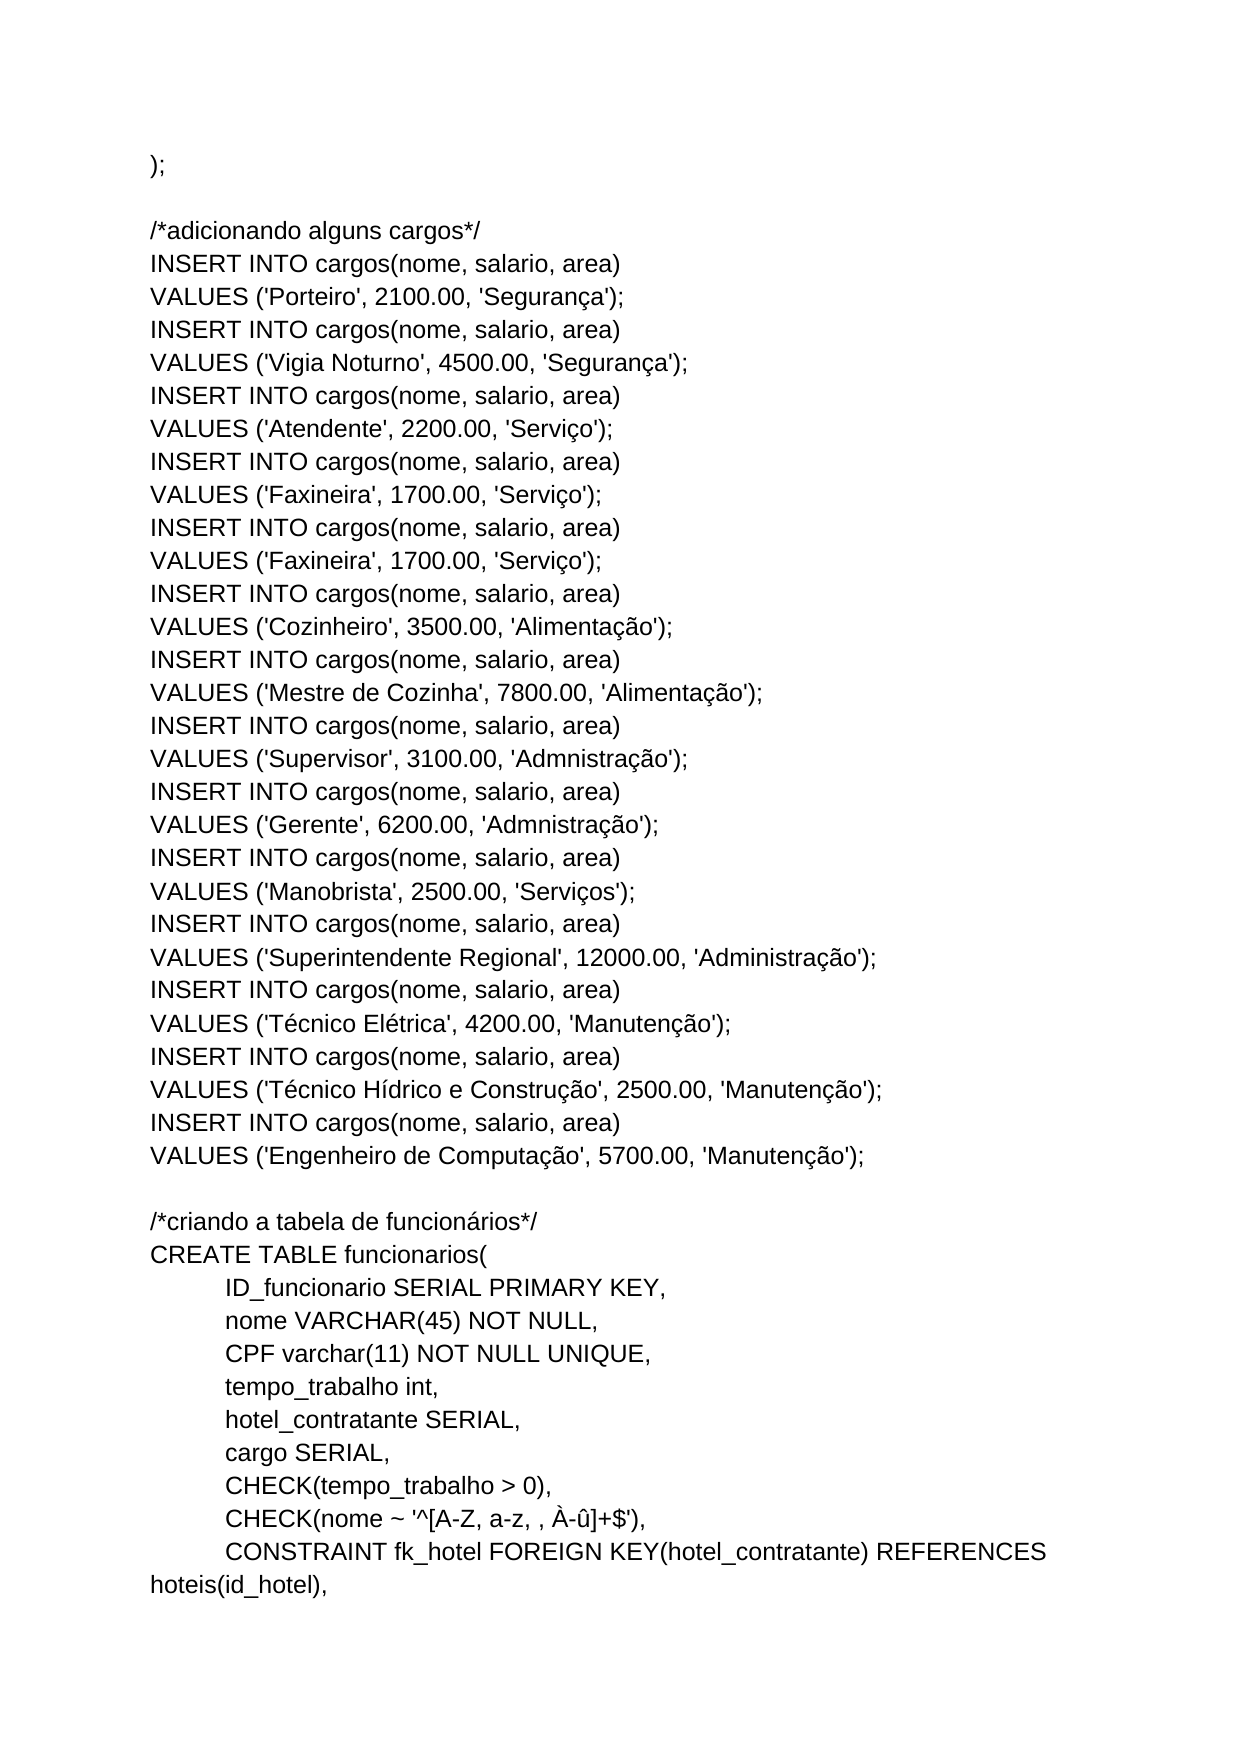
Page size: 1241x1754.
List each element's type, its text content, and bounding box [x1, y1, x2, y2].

text INSERT INTO cargos(nome, salario, area) [150, 315, 1090, 344]
text hotel_contratante SERIAL, [150, 1405, 1090, 1433]
text VALUES ('Vigia Noturno', 4500.00, 'Segurança'); [150, 348, 1090, 377]
text INSERT INTO cargos(nome, salario, area) [150, 909, 1090, 938]
text INSERT INTO cargos(nome, salario, area) [150, 645, 1090, 674]
text INSERT INTO cargos(nome, salario, area) [150, 249, 1090, 278]
text VALUES ('Técnico Elétrica', 4200.00, 'Manutenção'); [150, 1008, 1090, 1037]
text VALUES ('Cozinheiro', 3500.00, 'Alimentação'); [150, 612, 1090, 641]
text CHECK(nome ~ '^[A-Z, a-z, , À-û]+$'), [150, 1504, 1090, 1533]
text INSERT INTO cargos(nome, salario, area) [150, 843, 1090, 872]
text /*criando a tabela de funcionários*/ [150, 1207, 1090, 1235]
text VALUES ('Atendente', 2200.00, 'Serviço'); [150, 414, 1090, 443]
text ); [150, 150, 1090, 179]
text VALUES ('Faxineira', 1700.00, 'Serviço'); [150, 546, 1090, 575]
text VALUES ('Técnico Hídrico e Construção', 2500.00, 'Manutenção'); [150, 1074, 1090, 1103]
text INSERT INTO cargos(nome, salario, area) [150, 1042, 1090, 1070]
text INSERT INTO cargos(nome, salario, area) [150, 711, 1090, 740]
text INSERT INTO cargos(nome, salario, area) [150, 976, 1090, 1004]
text tempo_trabalho int, [150, 1372, 1090, 1401]
text VALUES ('Supervisor', 3100.00, 'Admnistração'); [150, 744, 1090, 773]
text VALUES ('Gerente', 6200.00, 'Admnistração'); [150, 810, 1090, 839]
text INSERT INTO cargos(nome, salario, area) [150, 777, 1090, 806]
text ID_funcionario SERIAL PRIMARY KEY, [150, 1273, 1090, 1301]
text INSERT INTO cargos(nome, salario, area) [150, 513, 1090, 542]
text INSERT INTO cargos(nome, salario, area) [150, 447, 1090, 476]
text INSERT INTO cargos(nome, salario, area) [150, 381, 1090, 410]
text nome VARCHAR(45) NOT NULL, [150, 1306, 1090, 1334]
text /*adicionando alguns cargos*/ [150, 216, 1090, 245]
text VALUES ('Mestre de Cozinha', 7800.00, 'Alimentação'); [150, 678, 1090, 707]
text cargo SERIAL, [150, 1438, 1090, 1467]
text VALUES ('Manobrista', 2500.00, 'Serviços'); [150, 876, 1090, 905]
text CONSTRAINT fk_hotel FOREIGN KEY(hotel_contratante) REFERENCES hoteis(id_hotel), [150, 1537, 1090, 1599]
text CPF varchar(11) NOT NULL UNIQUE, [150, 1339, 1090, 1367]
text VALUES ('Porteiro', 2100.00, 'Segurança'); [150, 282, 1090, 311]
text VALUES ('Faxineira', 1700.00, 'Serviço'); [150, 480, 1090, 509]
text VALUES ('Engenheiro de Computação', 5700.00, 'Manutenção'); [150, 1141, 1090, 1169]
text CREATE TABLE funcionarios( [150, 1240, 1090, 1268]
text CHECK(tempo_trabalho > 0), [150, 1471, 1090, 1499]
text INSERT INTO cargos(nome, salario, area) [150, 579, 1090, 608]
text VALUES ('Superintendente Regional', 12000.00, 'Administração'); [150, 942, 1090, 971]
text INSERT INTO cargos(nome, salario, area) [150, 1108, 1090, 1136]
